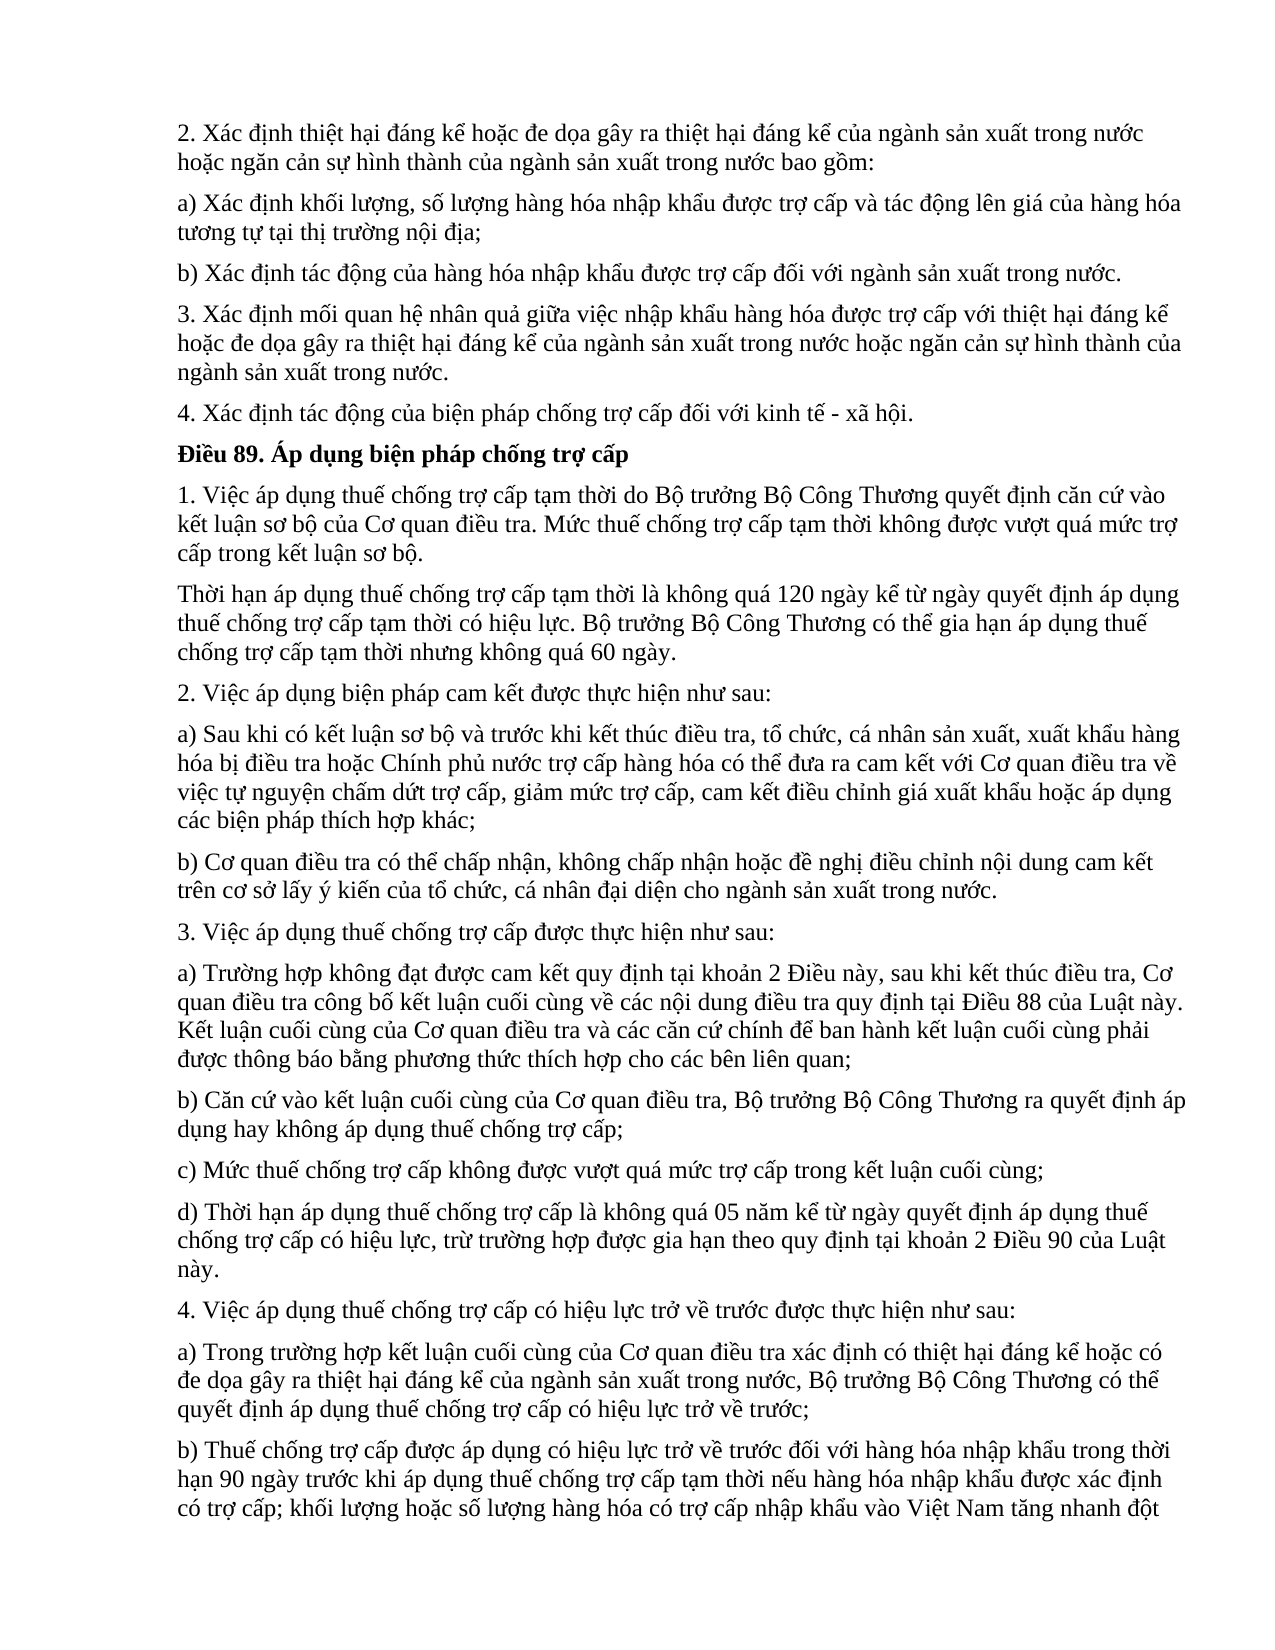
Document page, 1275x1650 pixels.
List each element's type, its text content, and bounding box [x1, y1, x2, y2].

text d) Thời hạn áp dụng thuế chống trợ cấp là không quá 05 năm kể từ ngày quyết định áp dụng thuế chống trợ cấp có hiệu lực, trừ trường hợp được gia hạn theo quy định tại khoản 2 Điều 90 của Luật này. [177, 1197, 1186, 1283]
text 3. Xác định mối quan hệ nhân quả giữa việc nhập khẩu hàng hóa được trợ cấp với thiệt hại đáng kể hoặc đe dọa gây ra thiệt hại đáng kể của ngành sản xuất trong nước hoặc ngăn cản sự hình thành của ngành sản xuất trong nước. [177, 299, 1186, 386]
text b) Cơ quan điều tra có thể chấp nhận, không chấp nhận hoặc đề nghị điều chỉnh nội dung cam kết trên cơ sở lấy ý kiến của tổ chức, cá nhân đại diện cho ngành sản xuất trong nước. [177, 847, 1186, 904]
text 2. Xác định thiệt hại đáng kể hoặc đe dọa gây ra thiệt hại đáng kể của ngành sản xuất trong nước hoặc ngăn cản sự hình thành của ngành sản xuất trong nước bao gồm: [177, 118, 1186, 176]
text 4. Việc áp dụng thuế chống trợ cấp có hiệu lực trở về trước được thực hiện như sau: [177, 1296, 1186, 1324]
text c) Mức thuế chống trợ cấp không được vượt quá mức trợ cấp trong kết luận cuối cùng; [177, 1156, 1186, 1184]
text 4. Xác định tác động của biện pháp chống trợ cấp đối với kinh tế - xã hội. [177, 398, 1186, 427]
text b) Căn cứ vào kết luận cuối cùng của Cơ quan điều tra, Bộ trưởng Bộ Công Thương ra quyết định áp dụng hay không áp dụng thuế chống trợ cấp; [177, 1086, 1186, 1143]
text 3. Việc áp dụng thuế chống trợ cấp được thực hiện như sau: [177, 917, 1186, 946]
text 1. Việc áp dụng thuế chống trợ cấp tạm thời do Bộ trưởng Bộ Công Thương quyết định căn cứ vào kết luận sơ bộ của Cơ quan điều tra. Mức thuế chống trợ cấp tạm thời không được vượt quá mức trợ cấp trong kết luận sơ bộ. [177, 481, 1186, 567]
text 2. Việc áp dụng biện pháp cam kết được thực hiện như sau: [177, 678, 1186, 707]
text a) Sau khi có kết luận sơ bộ và trước khi kết thúc điều tra, tổ chức, cá nhân sản xuất, xuất khẩu hàng hóa bị điều tra hoặc Chính phủ nước trợ cấp hàng hóa có thể đưa ra cam kết với Cơ quan điều tra về việc tự nguyện chấm dứt trợ cấp, giảm mức trợ cấp, cam kết điều chỉnh giá xuất khẩu hoặc áp dụng các biện pháp thích hợp khác; [177, 719, 1186, 834]
text a) Trong trường hợp kết luận cuối cùng của Cơ quan điều tra xác định có thiệt hại đáng kể hoặc có đe dọa gây ra thiệt hại đáng kể của ngành sản xuất trong nước, Bộ trưởng Bộ Công Thương có thể quyết định áp dụng thuế chống trợ cấp có hiệu lực trở về trước; [177, 1337, 1186, 1423]
text Điều 89. Áp dụng biện pháp chống trợ cấp [177, 439, 1186, 468]
text a) Xác định khối lượng, số lượng hàng hóa nhập khẩu được trợ cấp và tác động lên giá của hàng hóa tương tự tại thị trường nội địa; [177, 188, 1186, 246]
text Thời hạn áp dụng thuế chống trợ cấp tạm thời là không quá 120 ngày kể từ ngày quyết định áp dụng thuế chống trợ cấp tạm thời có hiệu lực. Bộ trưởng Bộ Công Thương có thể gia hạn áp dụng thuế chống trợ cấp tạm thời nhưng không quá 60 ngày. [177, 579, 1186, 666]
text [177, 1436, 1186, 1522]
text a) Trường hợp không đạt được cam kết quy định tại khoản 2 Điều này, sau khi kết thúc điều tra, Cơ quan điều tra công bố kết luận cuối cùng về các nội dung điều tra quy định tại Điều 88 của Luật này. Kết luận cuối cùng của Cơ quan điều tra và các căn cứ chính để ban hành kết luận cuối cùng phải được thông báo bằng phương thức thích hợp cho các bên liên quan; [177, 958, 1186, 1073]
text b) Xác định tác động của hàng hóa nhập khẩu được trợ cấp đối với ngành sản xuất trong nước. [177, 258, 1186, 287]
